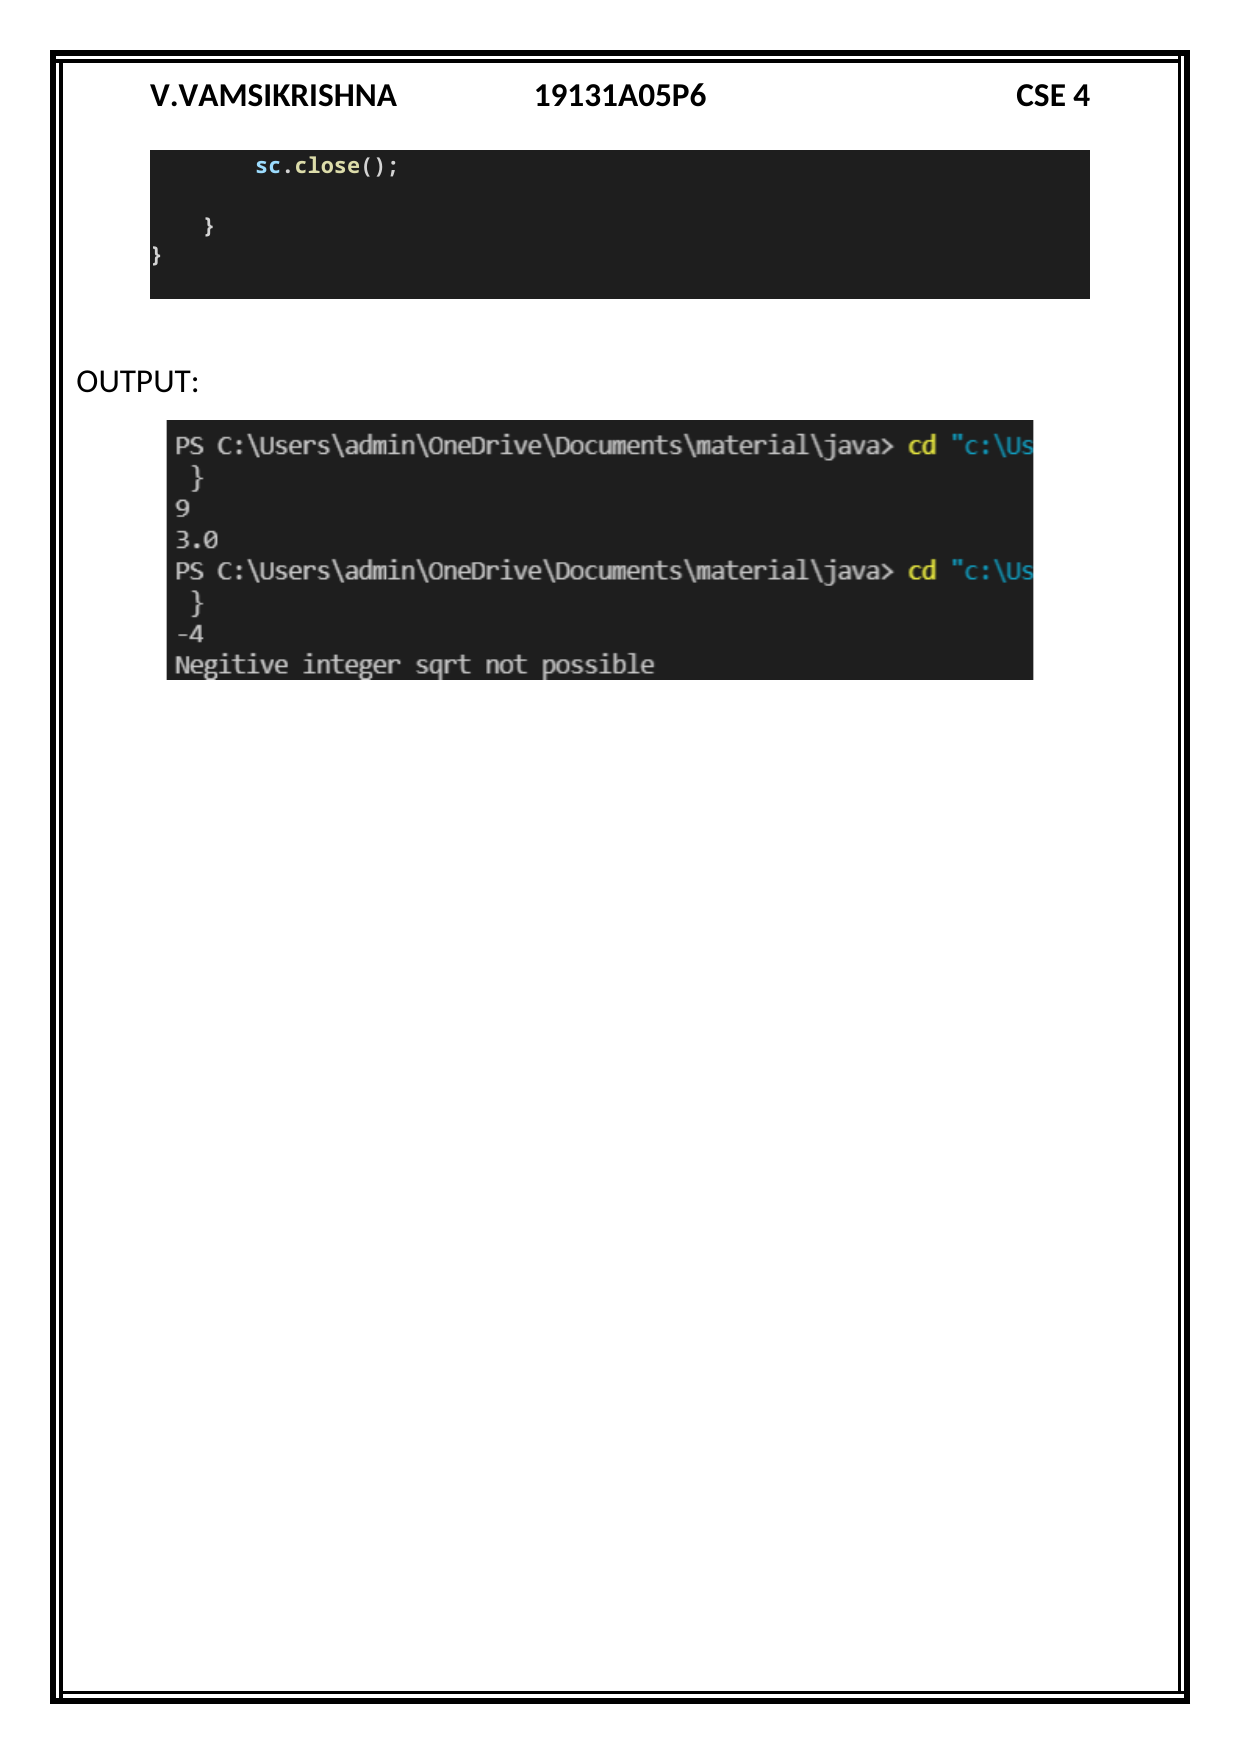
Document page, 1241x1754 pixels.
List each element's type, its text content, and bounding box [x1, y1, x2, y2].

text } [150, 239, 1090, 269]
text OUTPUT: [76, 359, 1169, 400]
text } [150, 209, 1090, 239]
text sc.close(); [150, 150, 1090, 180]
picture [166, 420, 1034, 680]
